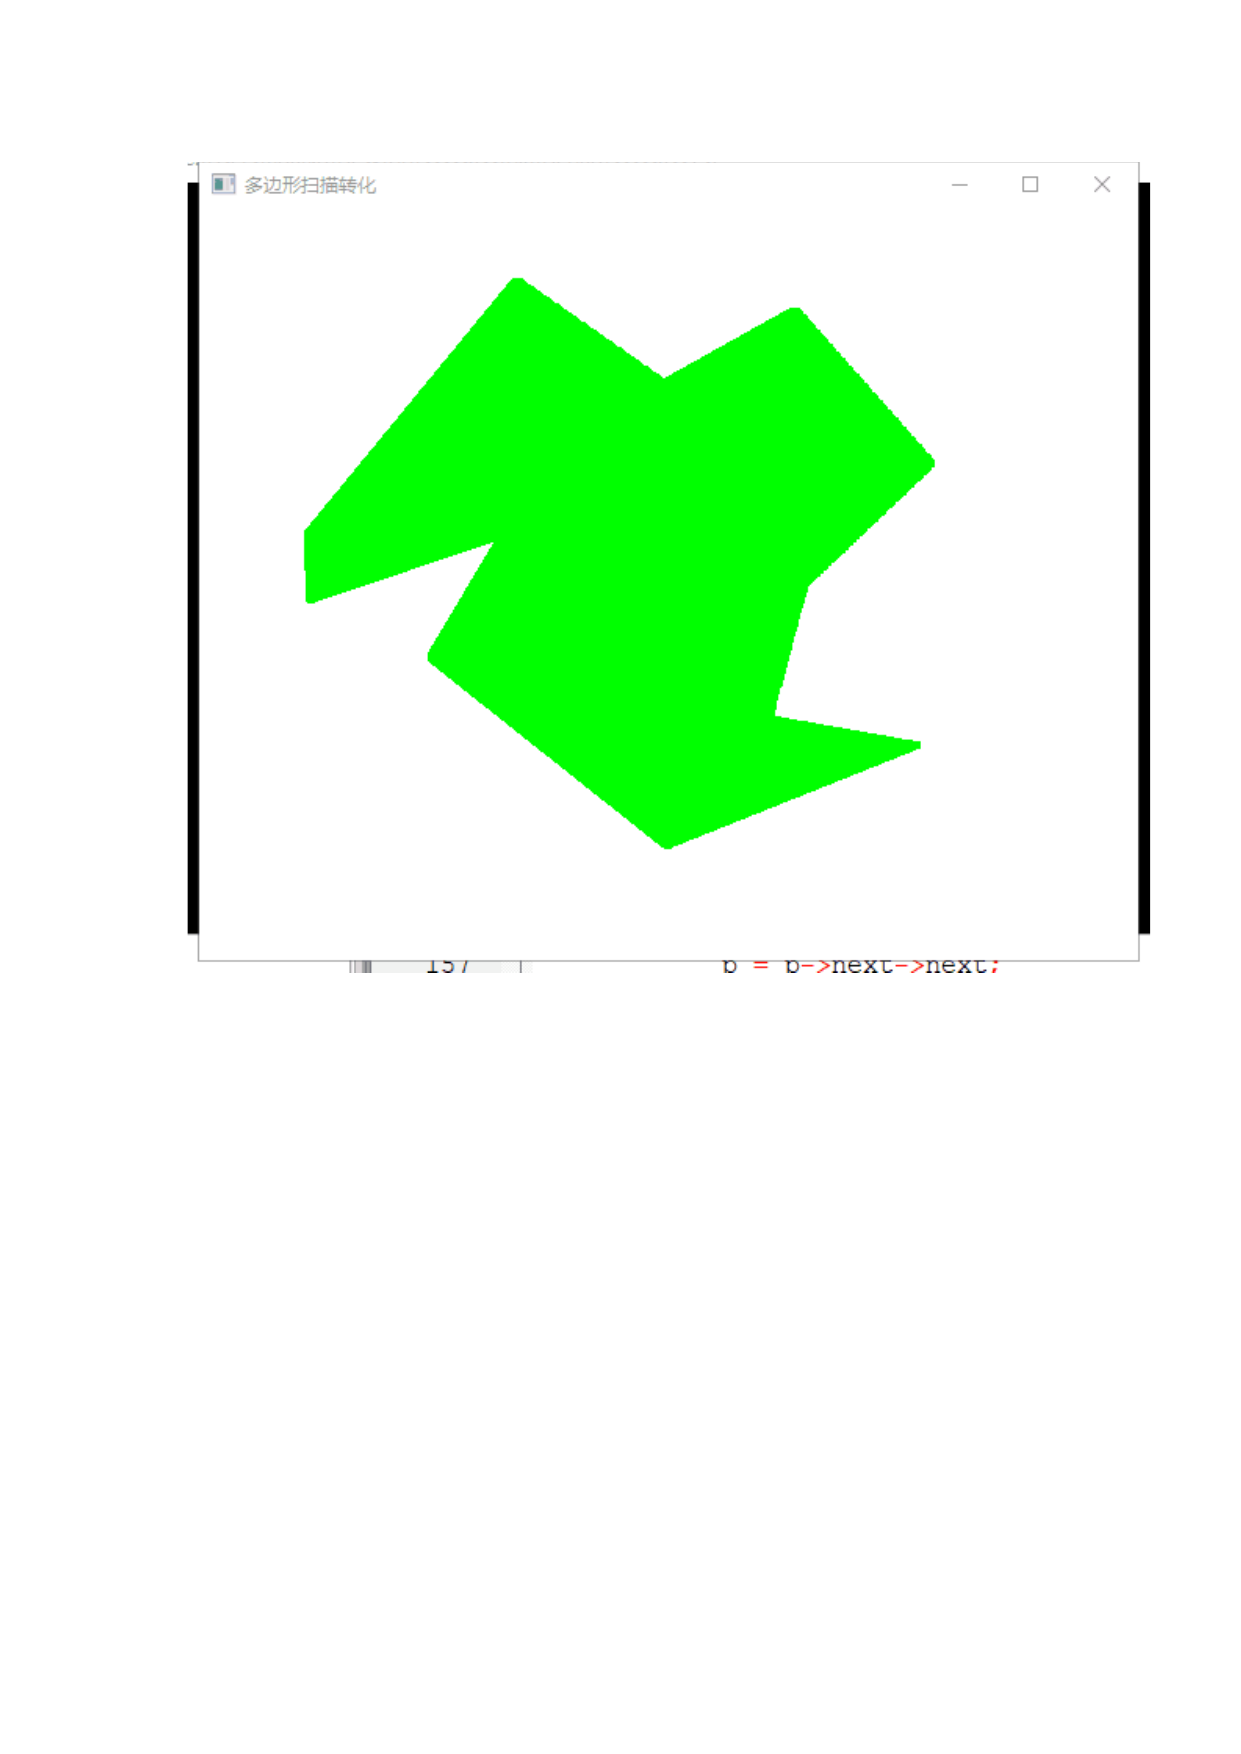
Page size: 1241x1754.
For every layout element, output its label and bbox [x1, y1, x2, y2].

picture [187, 162, 1150, 973]
